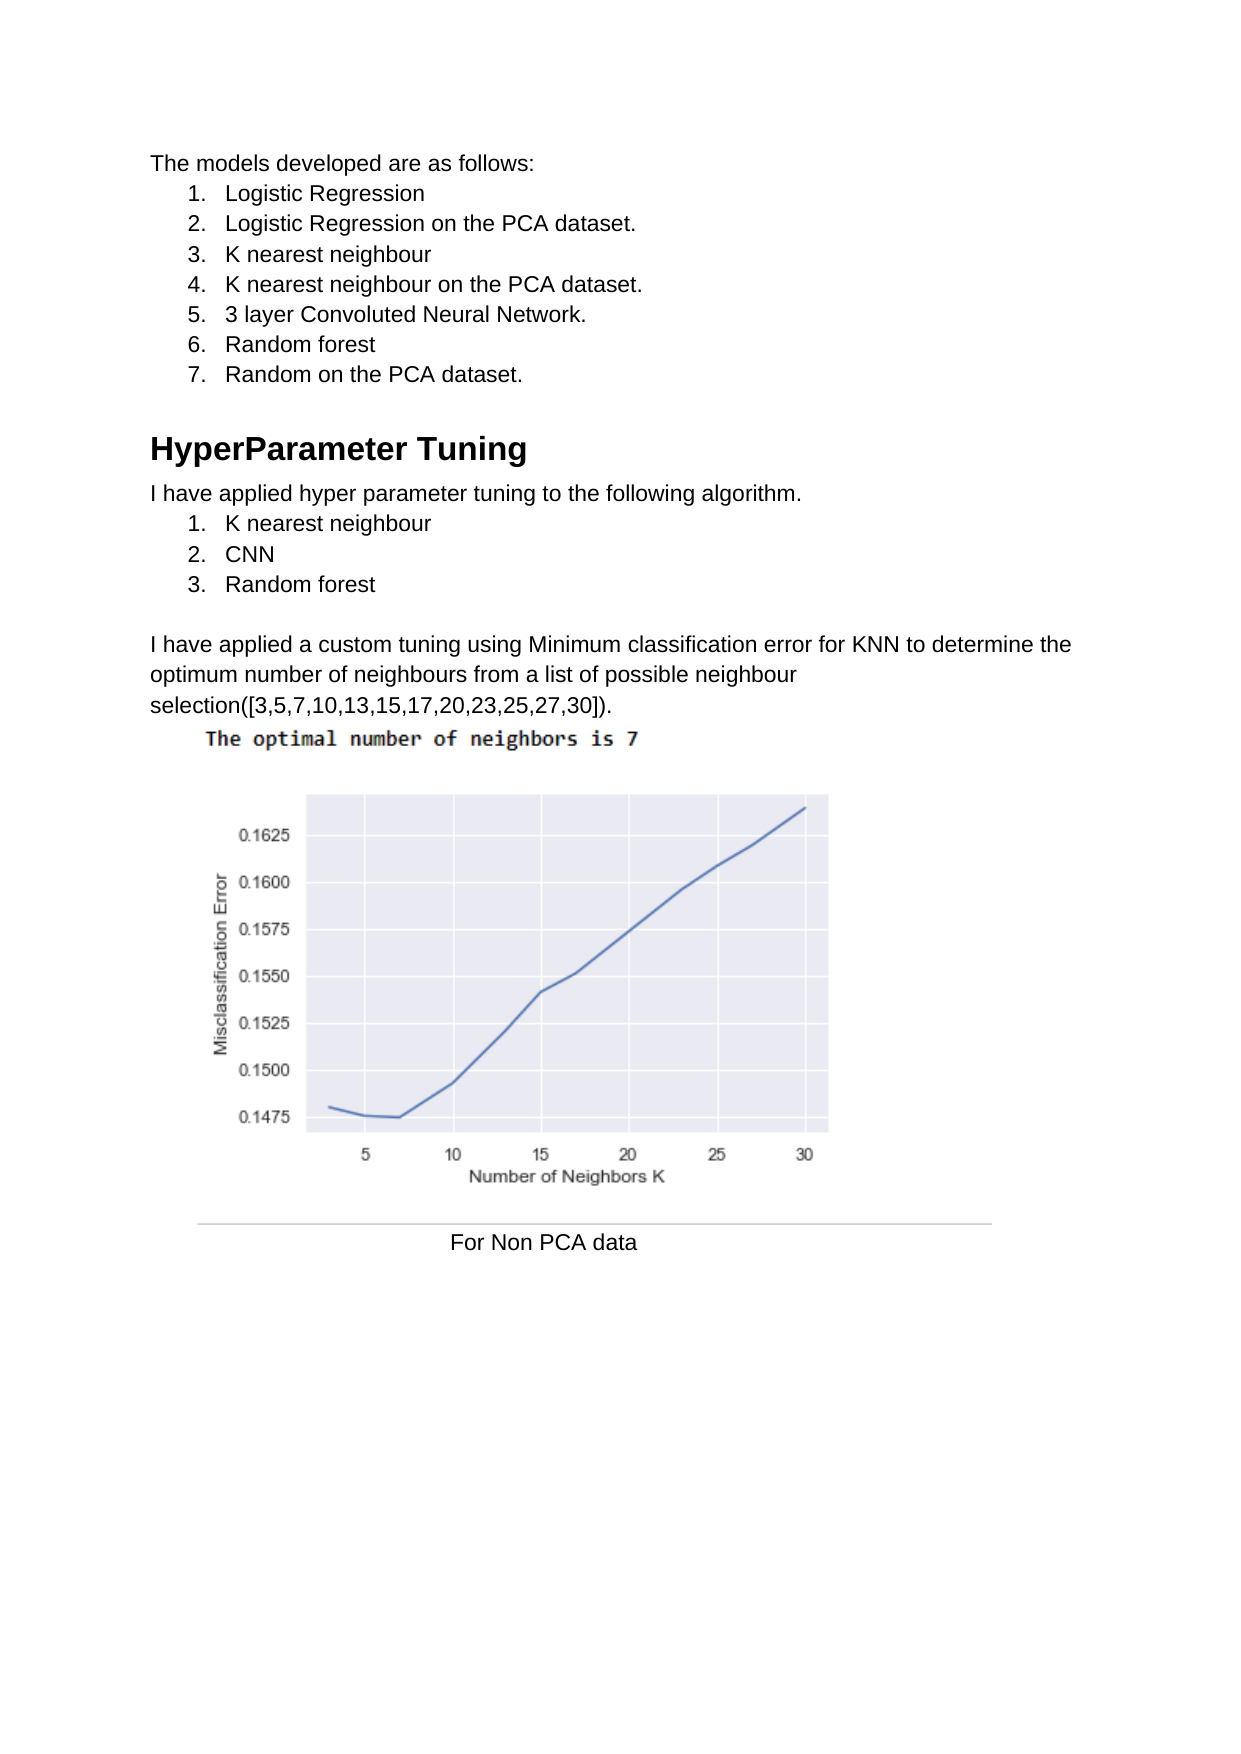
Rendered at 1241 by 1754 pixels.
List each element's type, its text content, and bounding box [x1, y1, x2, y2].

text I have applied a custom tuning using Minimum classification error for KNN to determine the optimum number of neighbours from a list of possible neighbour selection([3,5,7,10,13,15,17,20,23,25,27,30]). [150, 631, 1090, 718]
list Logistic Regression on the PCA dataset. [187, 210, 1090, 237]
list Random on the PCA dataset. [187, 361, 1090, 388]
text The models developed are as follows: [150, 150, 1090, 176]
text For Non PCA data [225, 1229, 1090, 1255]
list Logistic Regression [187, 180, 1090, 207]
list CNN [187, 541, 1090, 567]
list K nearest neighbour on the PCA dataset. [187, 271, 1090, 297]
list K nearest neighbour [187, 510, 1090, 537]
subtitle HyperParameter Tuning [150, 429, 1090, 468]
list 3 layer Convoluted Neural Network. [187, 301, 1090, 327]
list K nearest neighbour [187, 241, 1090, 267]
text I have applied hyper parameter tuning to the following algorithm. [150, 480, 1090, 506]
picture [150, 721, 993, 1225]
list Random forest [187, 331, 1090, 358]
list Random forest [187, 571, 1090, 597]
